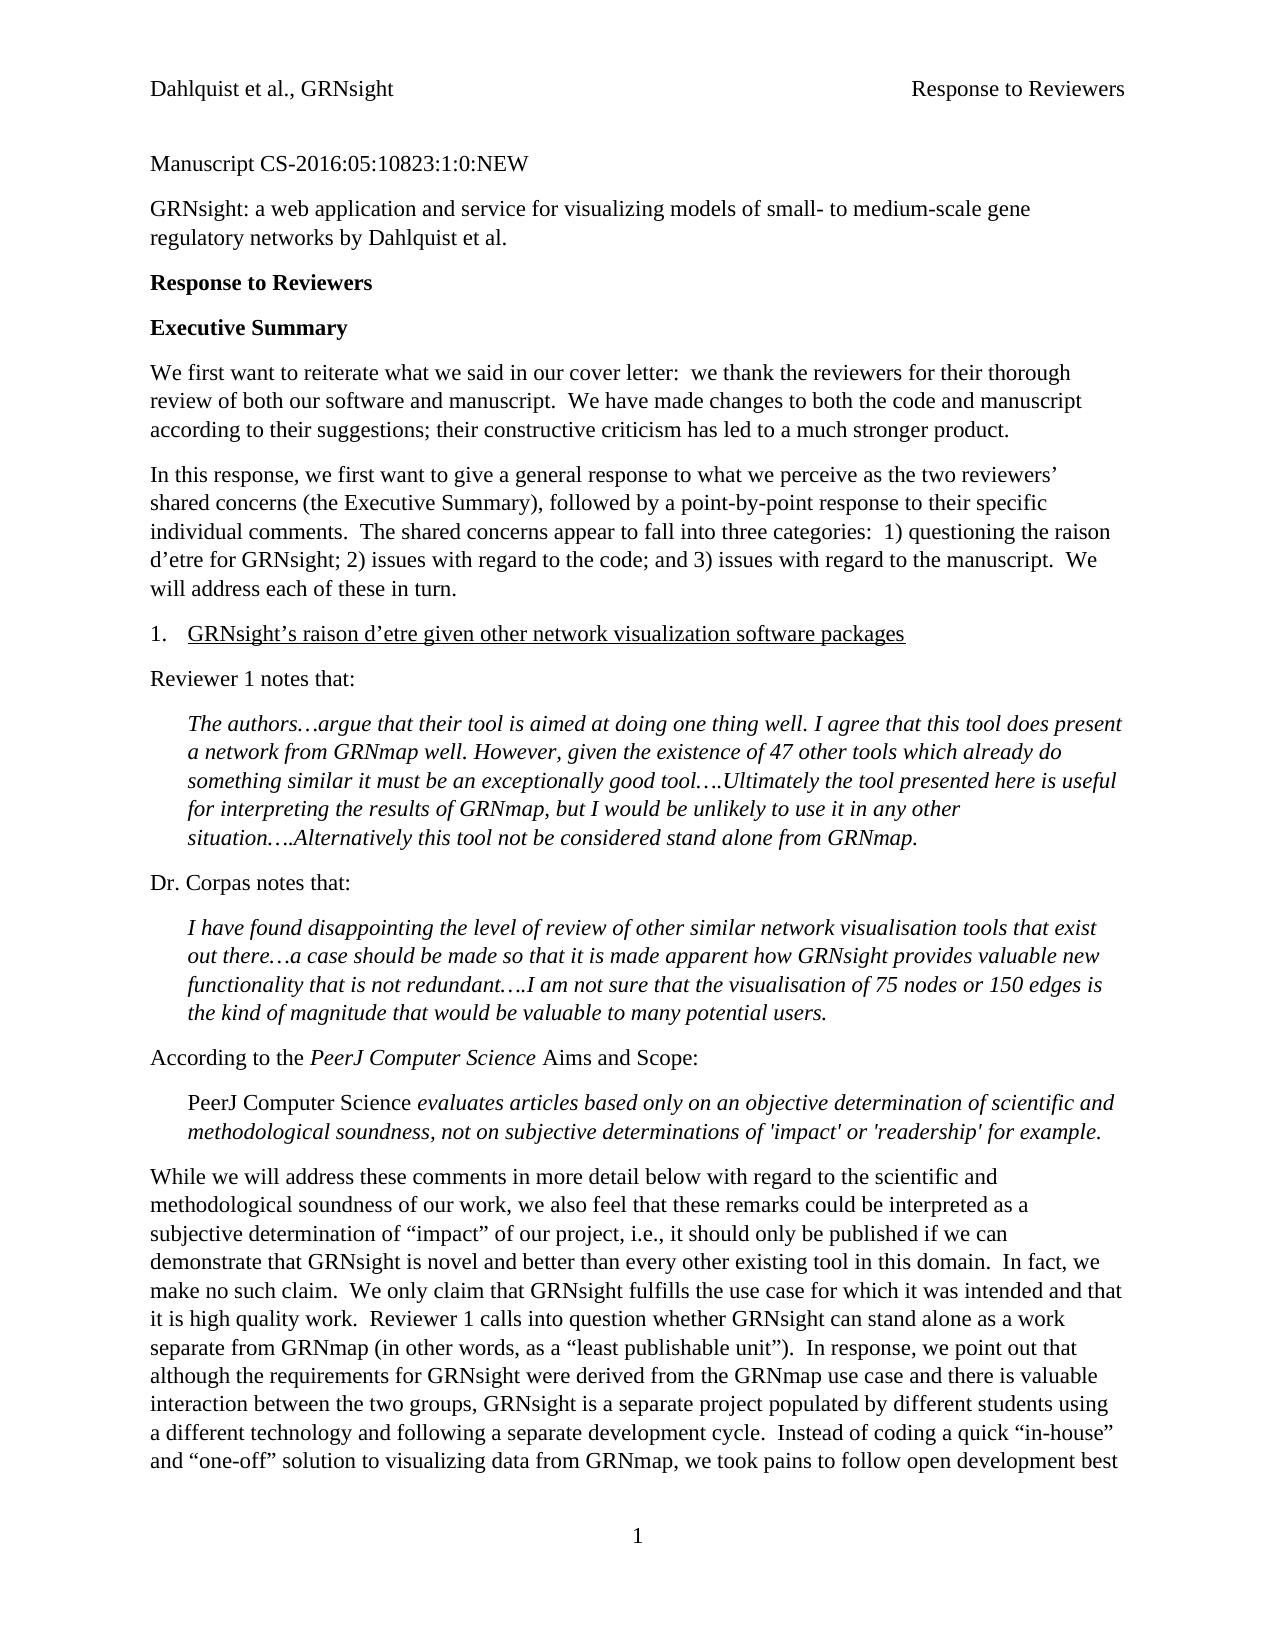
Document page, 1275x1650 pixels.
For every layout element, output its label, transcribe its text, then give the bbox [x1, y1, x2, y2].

text In this response, we first want to give a general response to what we perceive as the two reviewers’ shared concerns (the Executive Summary), followed by a point-by-point response to their specific individual comments. The shared concerns appear to fall into three categories: 1) questioning the raison d’etre for GRNsight; 2) issues with regard to the code; and 3) issues with regard to the manuscript. We will address each of these in turn. [150, 461, 1125, 601]
text PeerJ Computer Science evaluates articles based only on an objective determination of scientific and methodological soundness, not on subjective determinations of 'impact' or 'readership' for example. [187, 1089, 1125, 1144]
list GRNsight’s raison d’etre given other network visualization software packages [150, 620, 1125, 646]
text The authors…argue that their tool is aimed at doing one thing well. I agree that this tool does present a network from GRNmap well. However, given the existence of 47 other tools which already do something similar it must be an exceptionally good tool….Ultimately the tool presented here is useful for interpreting the results of GRNmap, but I would be unlikely to use it in any other situation….Alternatively this tool not be considered stand alone from GRNmap. [187, 710, 1125, 850]
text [150, 1163, 1125, 1474]
text Reviewer 1 notes that: [150, 665, 1125, 691]
text Manuscript CS-2016:05:10823:1:0:NEW [150, 150, 1125, 176]
text Response to Reviewers [150, 269, 1125, 295]
text According to the PeerJ Computer Science Aims and Scope: [150, 1044, 1125, 1071]
text Dr. Corpas notes that: [150, 869, 1125, 895]
text Executive Summary [150, 314, 1125, 340]
text I have found disappointing the level of review of other similar network visualisation tools that exist out there…a case should be made so that it is made apparent how GRNsight provides valuable new functionality that is not redundant….I am not sure that the visualisation of 75 nodes or 150 edges is the kind of magnitude that would be valuable to many potential users. [187, 914, 1125, 1026]
text GRNsight: a web application and service for visualizing models of small- to medium-scale gene regulatory networks by Dahlquist et al. [150, 195, 1125, 250]
text We first want to reiterate what we said in our cover letter: we thank the reviewers for their thorough review of both our software and manuscript. We have made changes to both the code and manuscript according to their suggestions; their constructive criticism has led to a much stronger product. [150, 359, 1125, 442]
